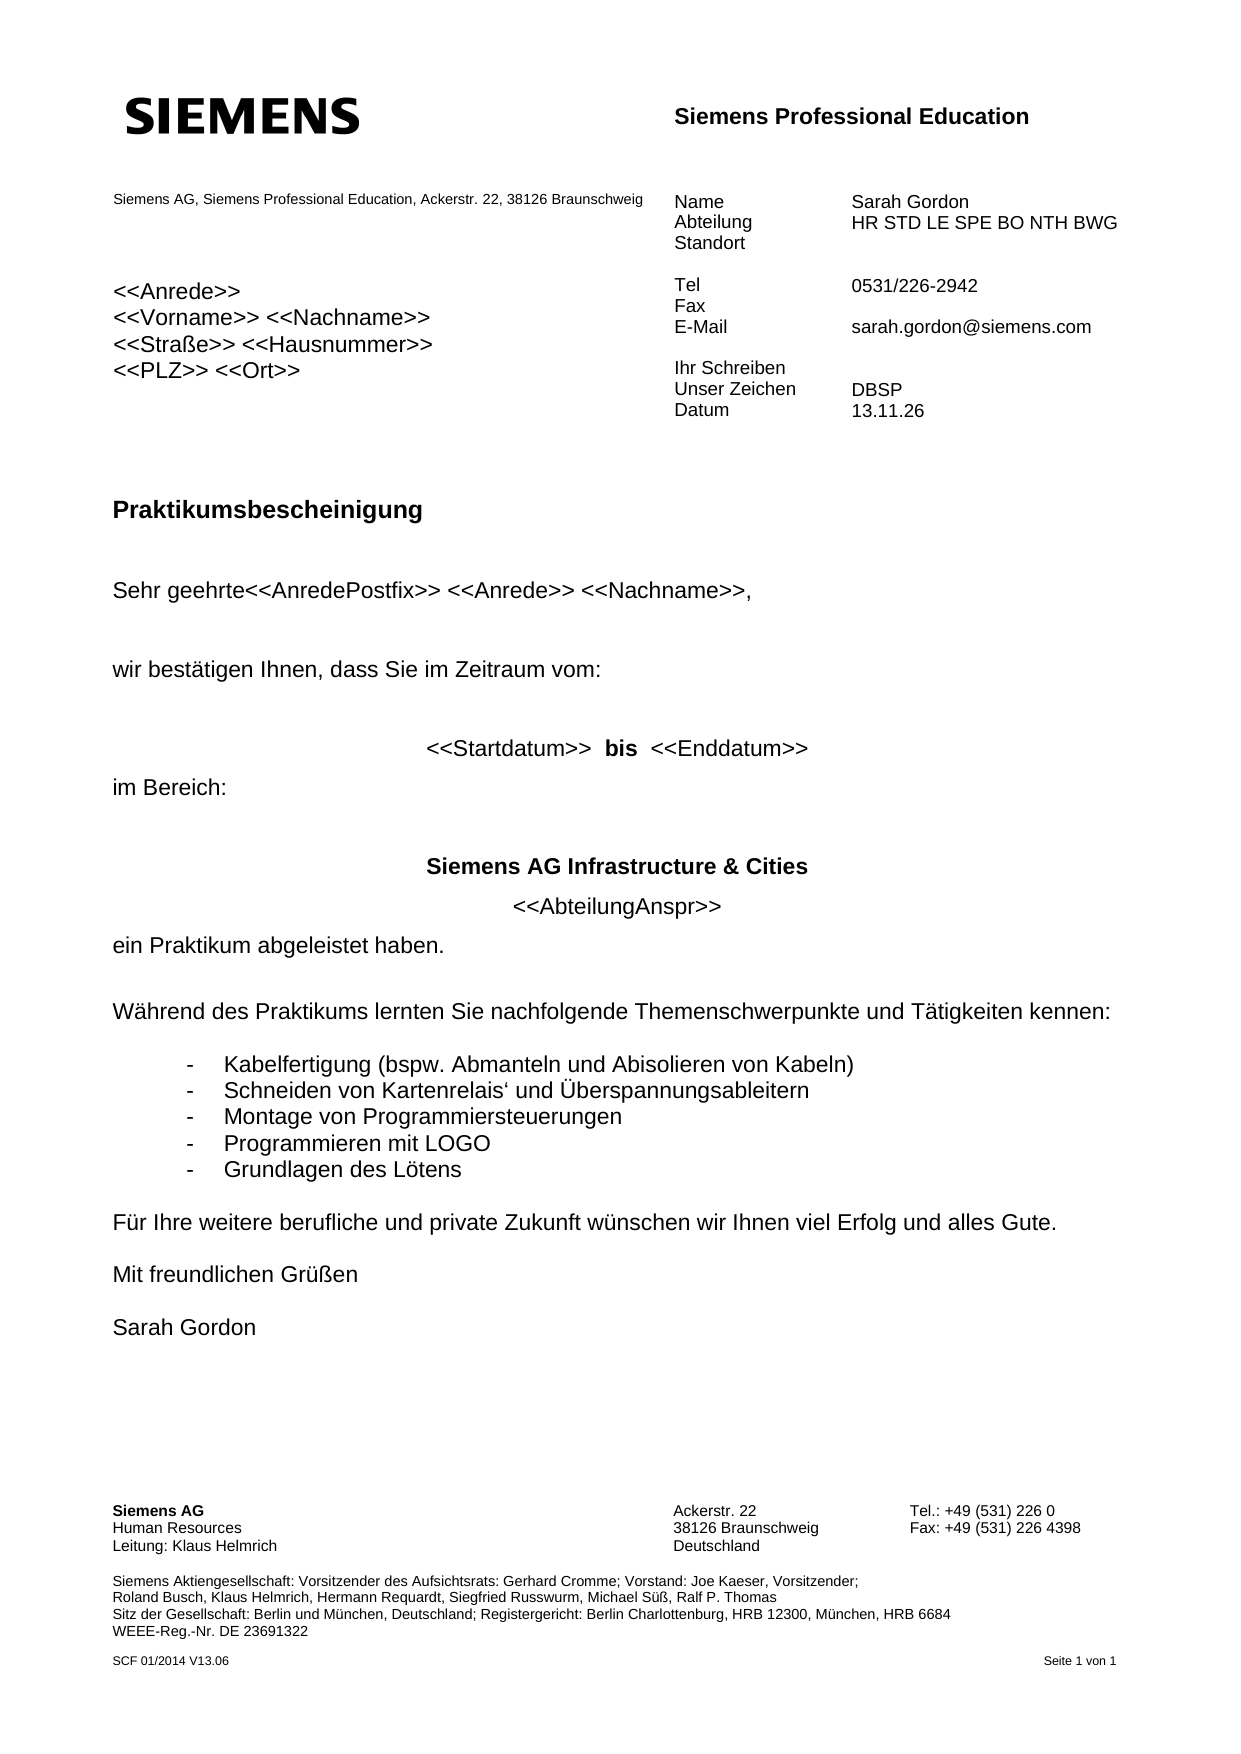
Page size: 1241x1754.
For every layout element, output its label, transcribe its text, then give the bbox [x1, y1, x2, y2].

list Schneiden von Kartenrelais‘ und Überspannungsableitern [186, 1077, 1122, 1103]
text Praktikumsbescheinigung [112, 495, 1122, 524]
table_header Name Abteilung Standort Tel Fax E-Mail Ihr Schreiben Unser Zeichen Datum [674, 191, 851, 495]
text Sehr geehrte<<AnredePostfix>> <<Anrede>> <<Nachname>>, [112, 577, 1122, 643]
text Sarah Gordon [112, 1314, 1122, 1341]
list Montage von Programmiersteuerungen [186, 1103, 1122, 1130]
text wir bestätigen Ihnen, dass Sie im Zeitraum vom: [112, 656, 1122, 682]
list Programmieren mit LOGO [186, 1130, 1122, 1156]
text Während des Praktikums lernten Sie nachfolgende Themenschwerpunkte und Tätigkeiten kennen: [112, 998, 1122, 1024]
text ein Praktikum abgeleistet haben. [112, 932, 1122, 958]
list Grundlagen des Lötens [186, 1156, 1122, 1182]
text <<Startdatum>> bis <<Enddatum>> [112, 735, 1122, 761]
text im Bereich: [112, 774, 1122, 801]
picture [113, 88, 370, 139]
text Für Ihre weitere berufliche und private Zukunft wünschen wir Ihnen viel Erfolg und alles Gute. [112, 1209, 1122, 1235]
table_header [113, 191, 674, 495]
list Kabelfertigung (bspw. Abmanteln und Abisolieren von Kabeln) [186, 1051, 1122, 1077]
text Siemens AG Infrastructure & Cities [112, 853, 1122, 879]
text Mit freundlichen Grüßen [112, 1261, 1122, 1314]
table_header Sarah Gordon HR STD LE SPE BO NTH BWG 0531/226-2942 sarah.gordon@siemens.com DBSP 26.08.2014 [851, 191, 1176, 495]
text <<AbteilungAnspr>> [112, 893, 1122, 919]
